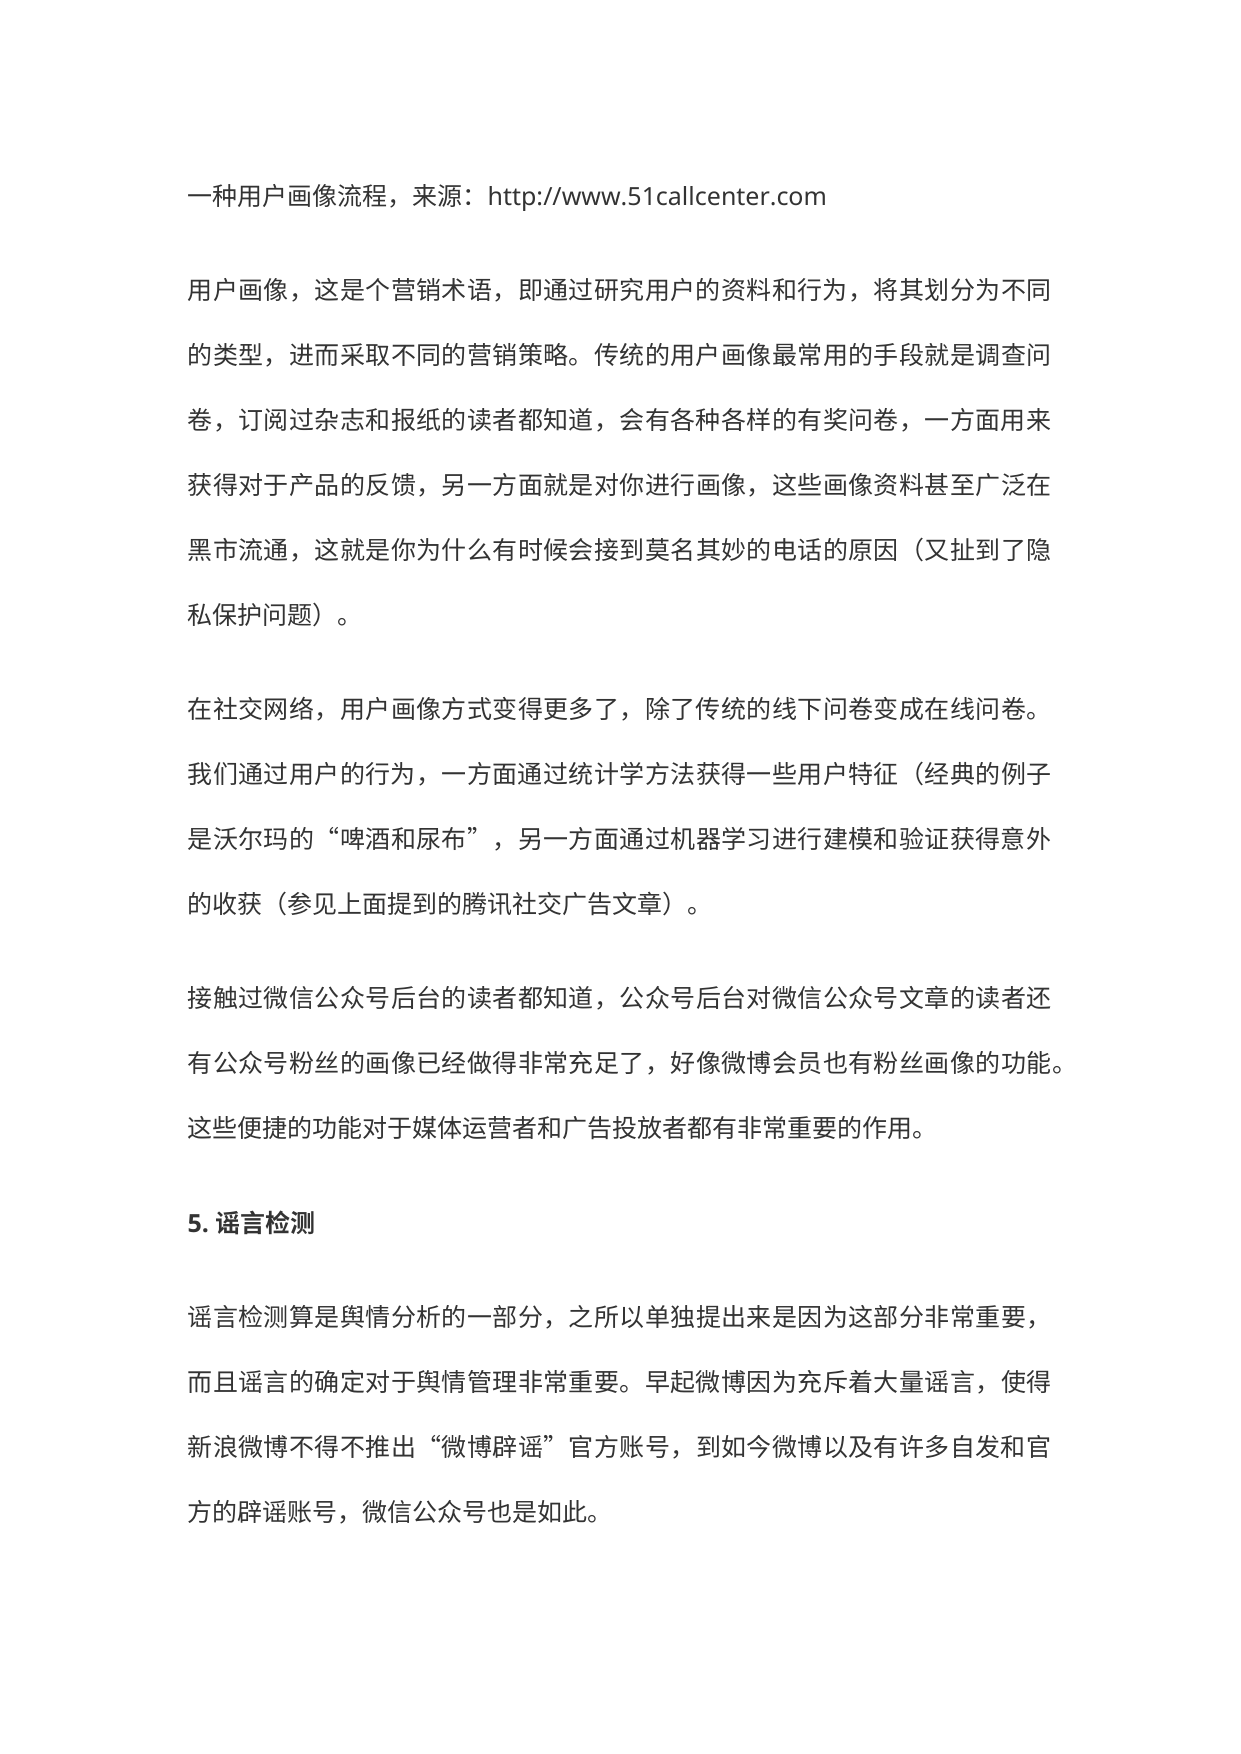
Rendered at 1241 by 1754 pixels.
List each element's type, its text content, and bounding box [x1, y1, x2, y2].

text 谣言检测算是舆情分析的一部分，之所以单独提出来是因为这部分非常重要，而且谣言的确定对于舆情管理非常重要。早起微博因为充斥着大量谣言，使得新浪微博不得不推出“微博辟谣”官方账号，到如今微博以及有许多自发和官方的辟谣账号，微信公众号也是如此。 [187, 1283, 1053, 1543]
text 5. 谣言检测 [187, 1189, 1053, 1254]
text 一种用户画像流程，来源：http://www.51callcenter.com [187, 162, 1053, 227]
text 用户画像，这是个营销术语，即通过研究用户的资料和行为，将其划分为不同的类型，进而采取不同的营销策略。传统的用户画像最常用的手段就是调查问卷，订阅过杂志和报纸的读者都知道，会有各种各样的有奖问卷，一方面用来获得对于产品的反馈，另一方面就是对你进行画像，这些画像资料甚至广泛在黑市流通，这就是你为什么有时候会接到莫名其妙的电话的原因（又扯到了隐私保护问题）。 [187, 256, 1053, 646]
text 接触过微信公众号后台的读者都知道，公众号后台对微信公众号文章的读者还有公众号粉丝的画像已经做得非常充足了，好像微博会员也有粉丝画像的功能。这些便捷的功能对于媒体运营者和广告投放者都有非常重要的作用。 [187, 964, 1053, 1159]
text 在社交网络，用户画像方式变得更多了，除了传统的线下问卷变成在线问卷。我们通过用户的行为，一方面通过统计学方法获得一些用户特征（经典的例子是沃尔玛的“啤酒和尿布”，另一方面通过机器学习进行建模和验证获得意外的收获（参见上面提到的腾讯社交广告文章）。 [187, 675, 1053, 935]
